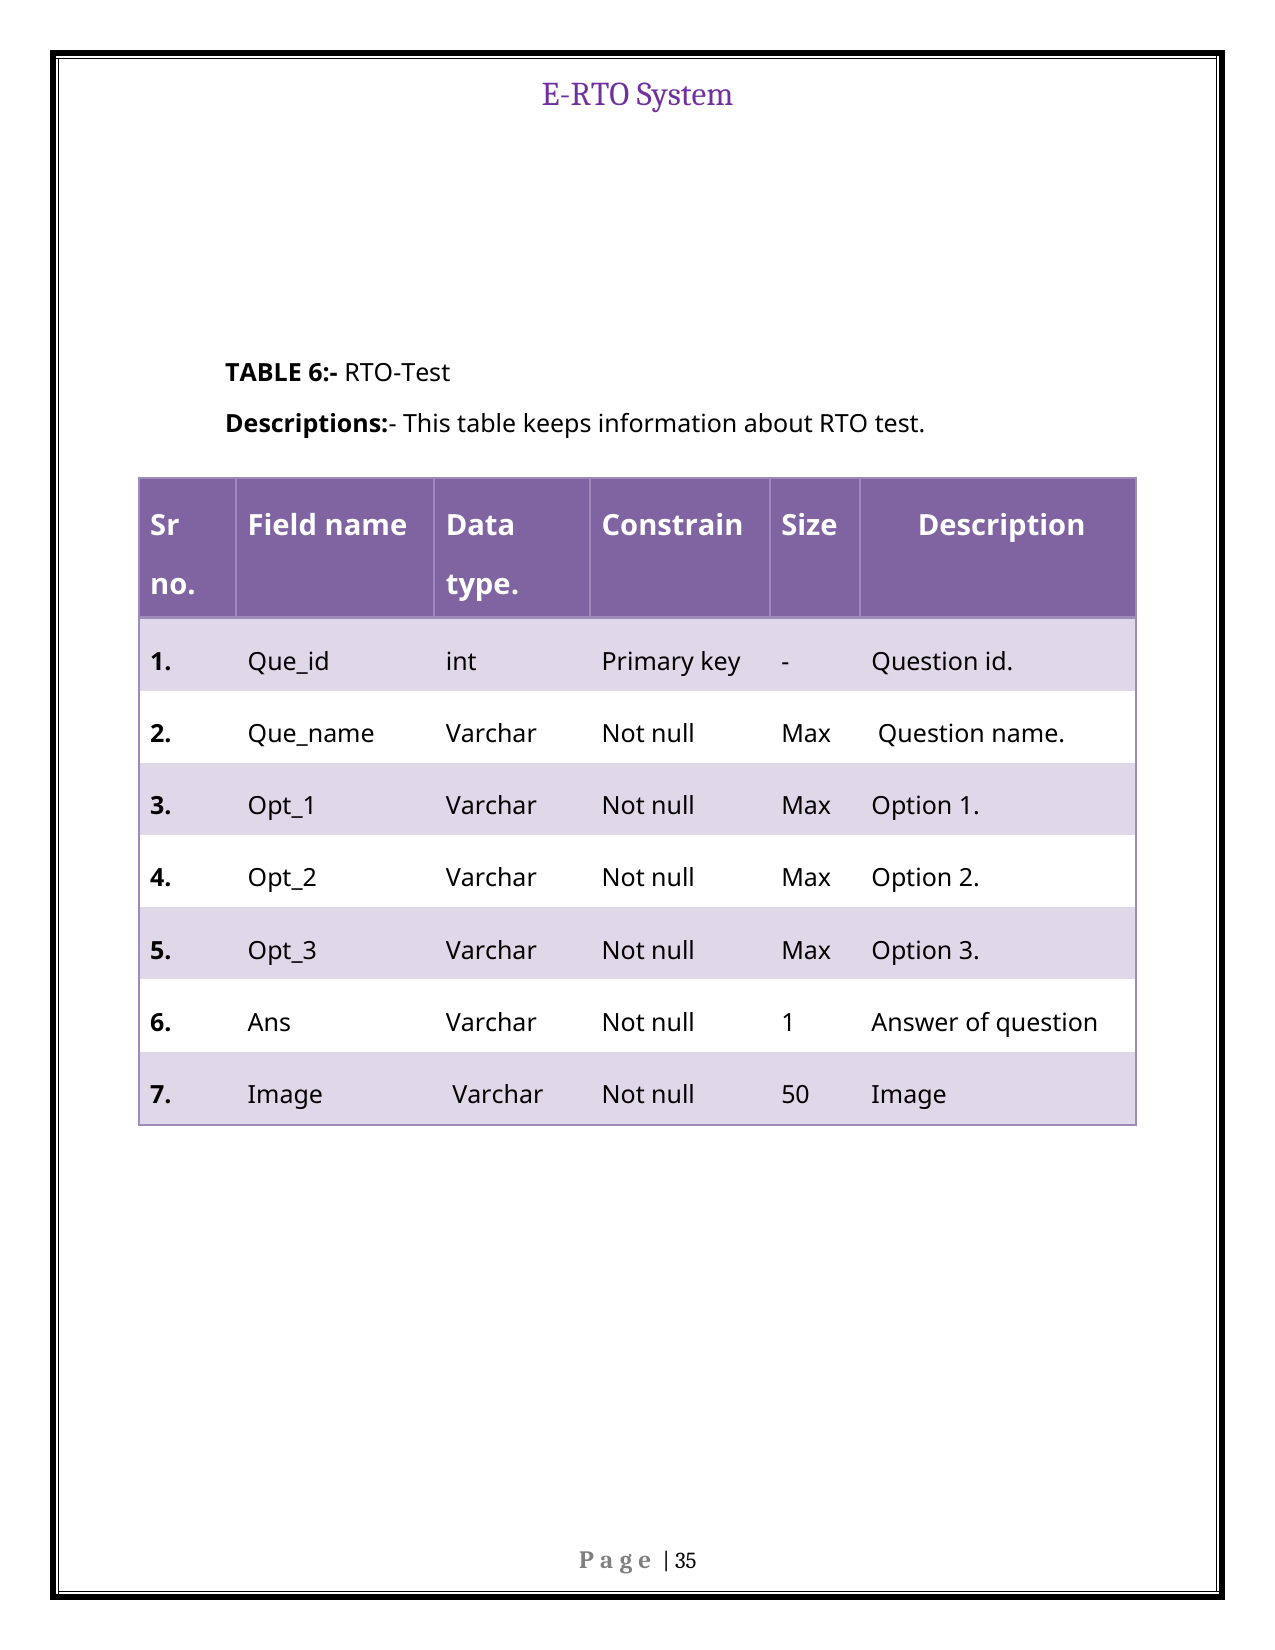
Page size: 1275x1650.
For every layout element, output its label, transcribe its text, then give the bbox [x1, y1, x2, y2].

table_cell Option 1. [860, 763, 1135, 835]
table_cell 2. [140, 691, 236, 763]
table_cell Opt_1 [236, 763, 434, 835]
table_cell - [770, 619, 860, 691]
table_header Data type. [435, 479, 589, 616]
table_cell Varchar [434, 980, 590, 1052]
table_cell Not null [590, 835, 770, 907]
table_cell Que_id [236, 619, 434, 691]
table_cell Max [770, 835, 860, 907]
table_header Size [771, 479, 859, 616]
table_cell Ans [236, 980, 434, 1052]
table_cell Question name. [860, 691, 1135, 763]
table_cell Answer of question [860, 980, 1135, 1052]
table_cell 1 [770, 980, 860, 1052]
table_cell Not null [590, 763, 770, 835]
table_header Sr no. [140, 479, 235, 616]
table_cell Varchar [434, 1052, 590, 1124]
table_cell Varchar [434, 907, 590, 979]
table_header Description [861, 479, 1135, 616]
table_cell Max [770, 907, 860, 979]
table_cell Max [770, 691, 860, 763]
table_cell 6. [140, 980, 236, 1052]
table_cell Max [770, 763, 860, 835]
table_header Constrain [591, 479, 769, 616]
table_cell 50 [770, 1052, 860, 1124]
table_cell Primary key [590, 619, 770, 691]
table_cell Varchar [434, 763, 590, 835]
table_cell Opt_3 [236, 907, 434, 979]
table_cell 7. [140, 1052, 236, 1124]
text Descriptions:- This table keeps information about RTO test. [150, 405, 1125, 439]
table_cell Not null [590, 907, 770, 979]
table_cell Not null [590, 980, 770, 1052]
table_cell Image [236, 1052, 434, 1124]
table_cell Option 2. [860, 835, 1135, 907]
table_header Field name [237, 479, 433, 616]
table_cell Question id. [860, 619, 1135, 691]
table_cell Que_name [236, 691, 434, 763]
table_cell Option 3. [860, 907, 1135, 979]
table_cell Not null [590, 1052, 770, 1124]
table_cell 5. [140, 907, 236, 979]
text TABLE 6:- RTO-Test [150, 354, 1125, 388]
table_cell Varchar [434, 835, 590, 907]
table_cell Opt_2 [236, 835, 434, 907]
table_cell Varchar [434, 691, 590, 763]
table_cell 4. [140, 835, 236, 907]
table_cell Not null [590, 691, 770, 763]
table_cell int [434, 619, 590, 691]
table_cell 3. [140, 763, 236, 835]
table_cell 1. [140, 619, 236, 691]
table_cell Image [860, 1052, 1135, 1124]
